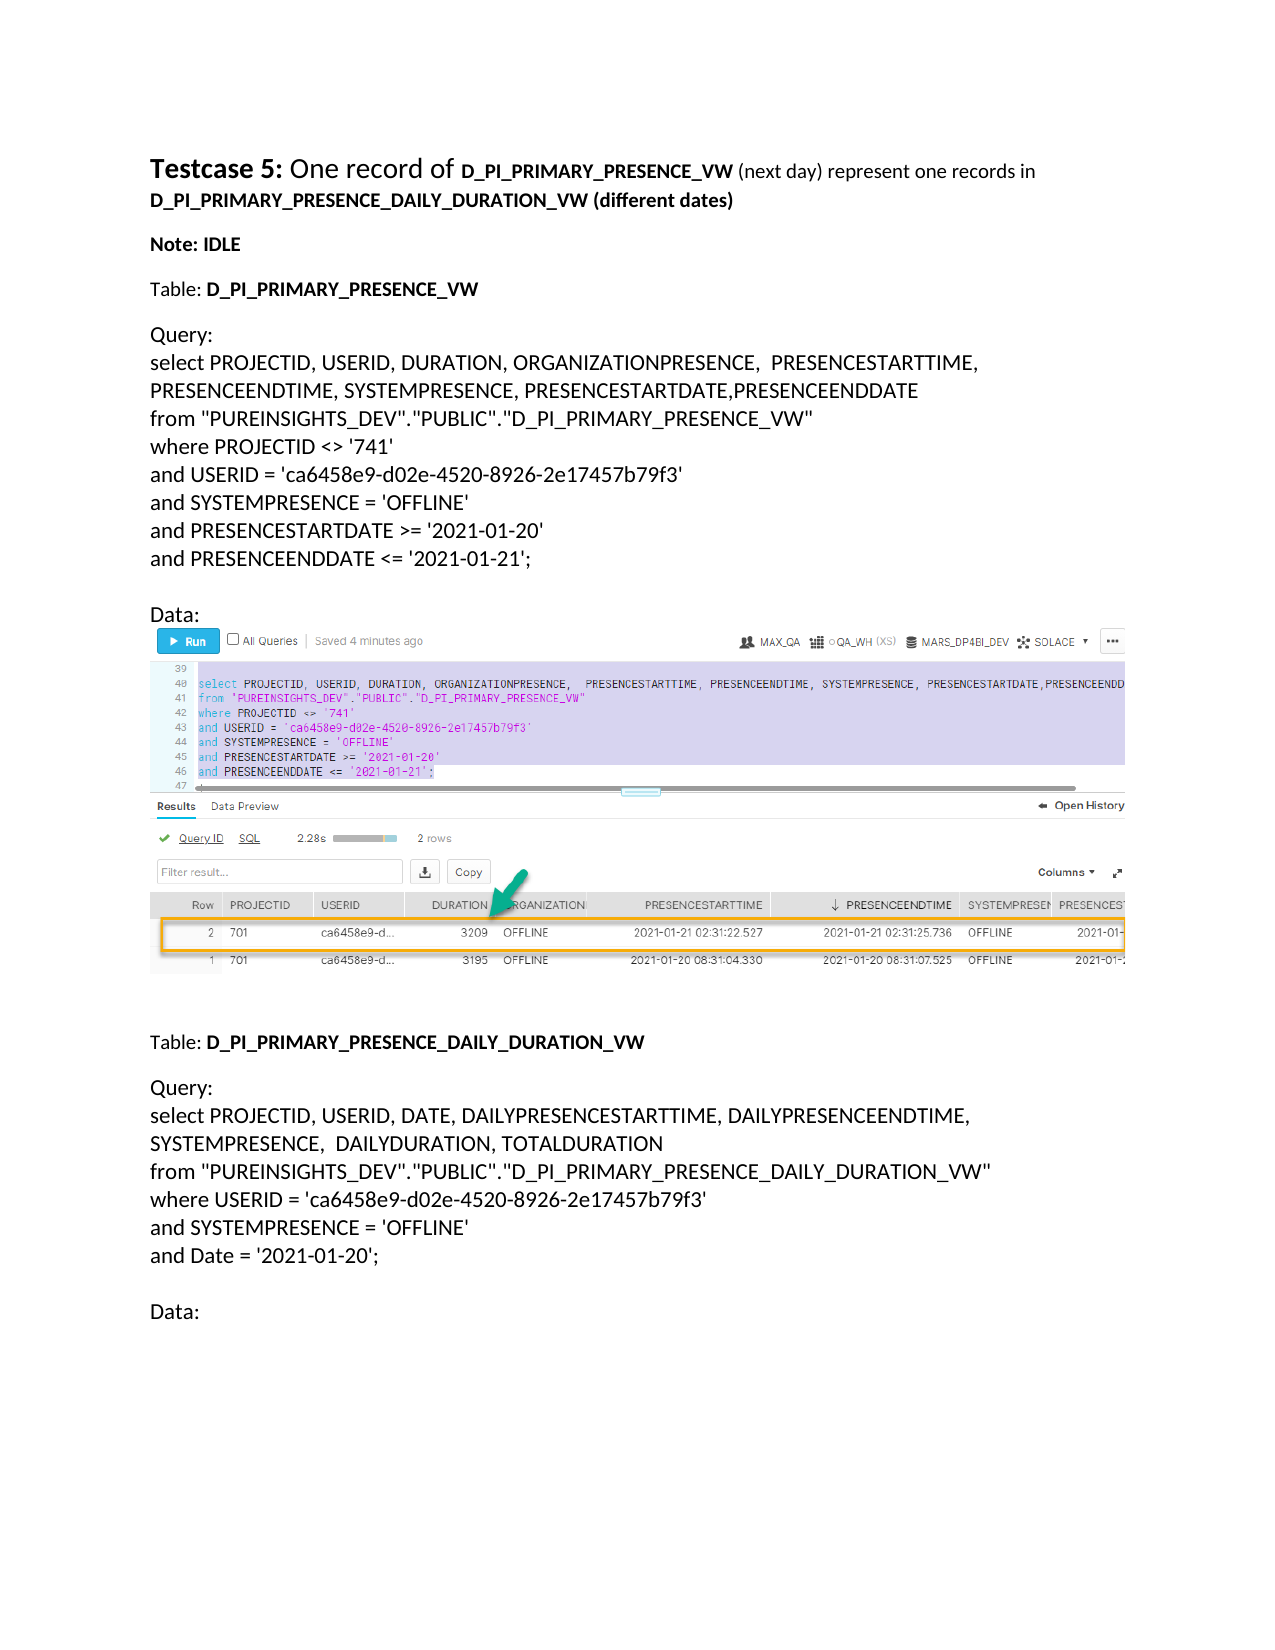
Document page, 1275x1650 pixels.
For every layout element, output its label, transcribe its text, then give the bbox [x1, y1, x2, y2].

text and PRESENCESTARTDATE >= '2021-01-20' [150, 516, 1125, 544]
text Query: [150, 1073, 1125, 1101]
text Table: D_PI_PRIMARY_PRESENCE_VW [150, 276, 1125, 301]
text Note: IDLE [150, 232, 1125, 257]
text and Date = '2021-01-20'; [150, 1241, 1125, 1269]
text and USERID = 'ca6458e9-d02e-4520-8926-2e17457b79f3' [150, 460, 1125, 488]
text and SYSTEMPRESENCE = 'OFFLINE' [150, 488, 1125, 516]
text and PRESENCEENDDATE <= '2021-01-21'; [150, 544, 1125, 572]
text Query: [150, 320, 1125, 348]
text select PROJECTID, USERID, DURATION, ORGANIZATIONPRESENCE, PRESENCESTARTTIME, PRESENCEENDTIME, SYSTEMPRESENCE, PRESENCESTARTDATE,PRESENCEENDDATE [150, 348, 1125, 404]
picture [150, 628, 1125, 1001]
text where PROJECTID <> '741' [150, 432, 1125, 460]
text and SYSTEMPRESENCE = 'OFFLINE' [150, 1213, 1125, 1241]
text from "PUREINSIGHTS_DEV"."PUBLIC"."D_PI_PRIMARY_PRESENCE_DAILY_DURATION_VW" [150, 1157, 1125, 1185]
text from "PUREINSIGHTS_DEV"."PUBLIC"."D_PI_PRIMARY_PRESENCE_VW" [150, 404, 1125, 432]
text where USERID = 'ca6458e9-d02e-4520-8926-2e17457b79f3' [150, 1185, 1125, 1213]
text Data: [150, 600, 1125, 628]
text Table: D_PI_PRIMARY_PRESENCE_DAILY_DURATION_VW [150, 1029, 1125, 1054]
text select PROJECTID, USERID, DATE, DAILYPRESENCESTARTTIME, DAILYPRESENCEENDTIME, SYSTEMPRESENCE, DAILYDURATION, TOTALDURATION [150, 1101, 1125, 1157]
text Data: [150, 1297, 1125, 1325]
text Testcase 5: One record of D_PI_PRIMARY_PRESENCE_VW (next day) represent one records in D_PI_PRIMARY_PRESENCE_DAILY_DURATION_VW (different dates) [150, 150, 1125, 213]
